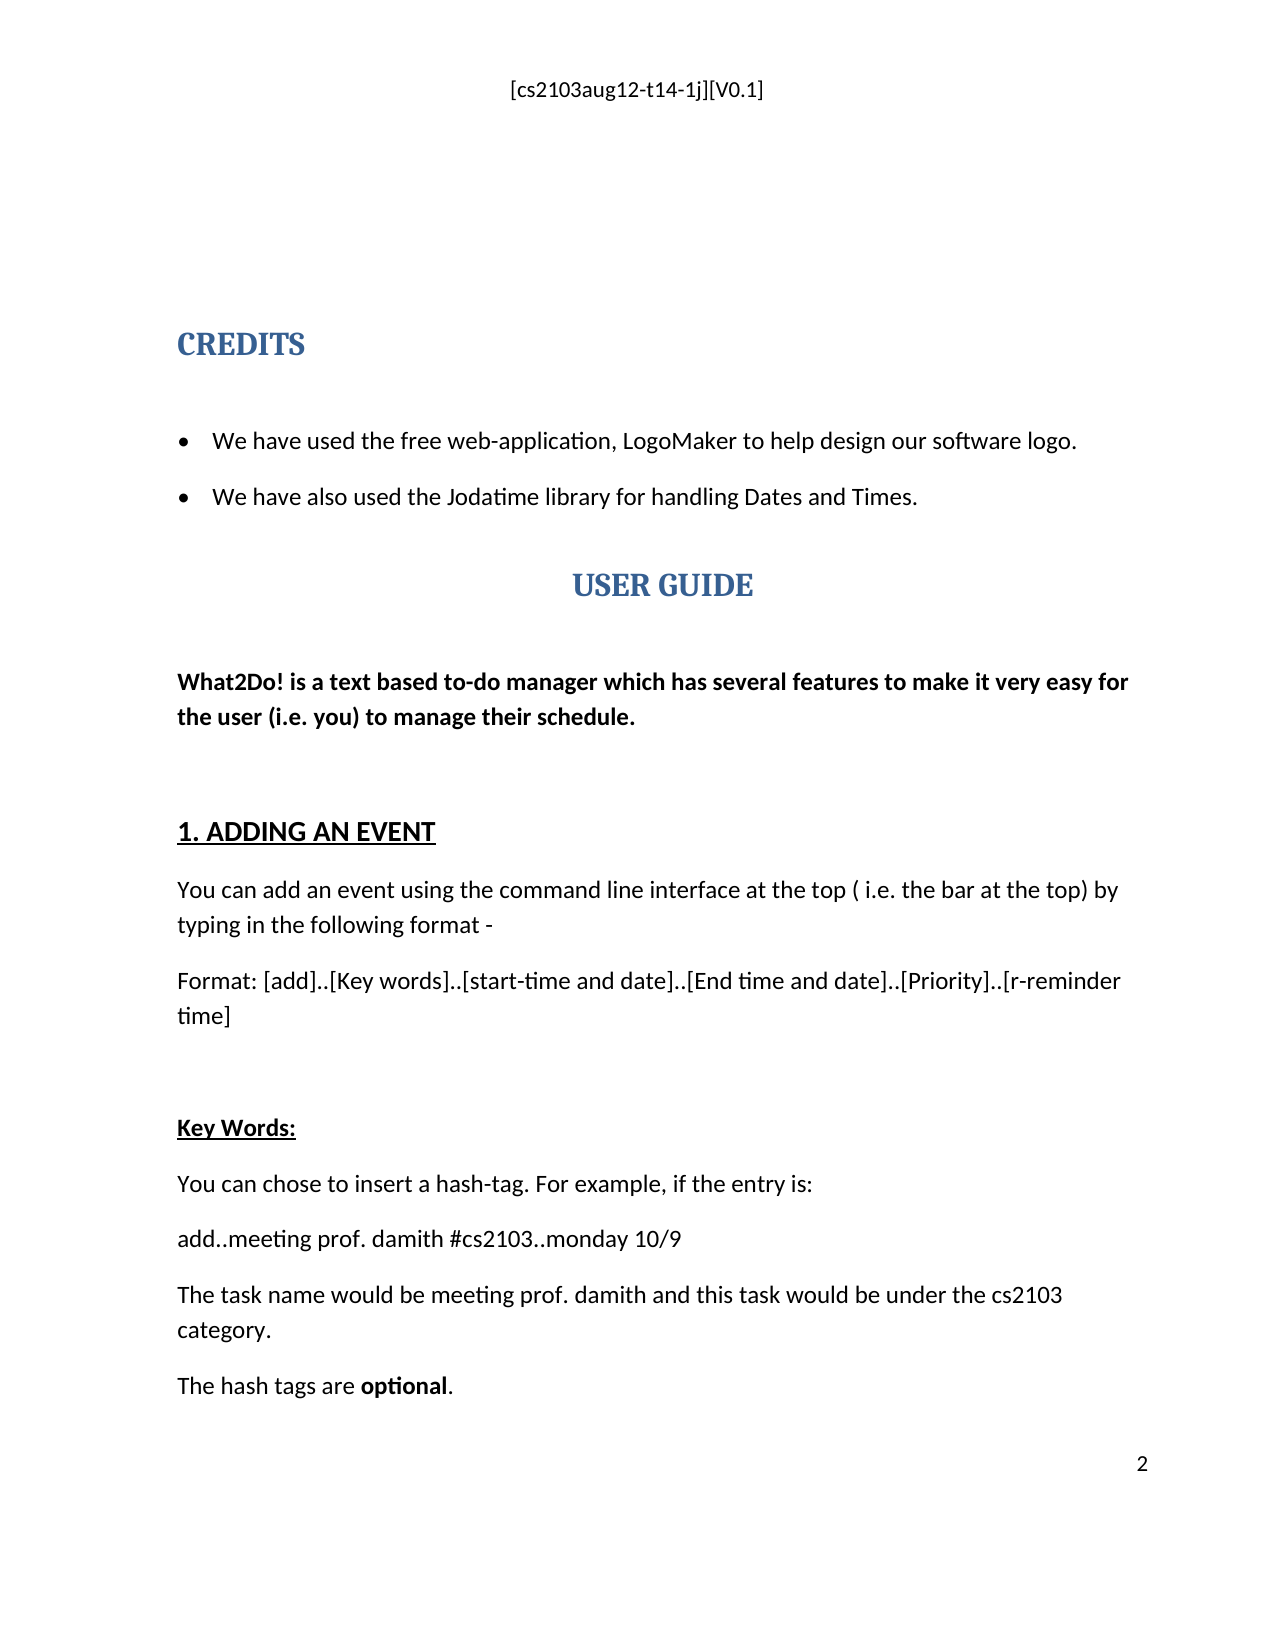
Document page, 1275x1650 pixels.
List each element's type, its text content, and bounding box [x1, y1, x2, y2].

text The task name would be meeting prof. damith and this task would be under the cs2103 category. [177, 1279, 1148, 1345]
text add..meeting prof. damith #cs2103..monday 10/9 [177, 1223, 1148, 1254]
text 1. ADDING AN EVENT [177, 813, 1148, 848]
text You can add an event using the command line interface at the top ( i.e. the bar at the top) by typing in the following format - [177, 874, 1148, 940]
text • We have used the free web-application, LogoMaker to help design our software logo. [177, 425, 1148, 456]
text Key Words: [177, 1112, 1148, 1142]
subtitle USER GUIDE [177, 566, 1148, 604]
text • We have also used the Jodatime library for handling Dates and Times. [177, 481, 1148, 512]
text You can chose to insert a hash-tag. For example, if the entry is: [177, 1168, 1148, 1198]
text What2Do! is a text based to-do manager which has several features to make it very easy for the user (i.e. you) to manage their schedule. [177, 666, 1148, 731]
text Format: [add]..[Key words]..[start-time and date]..[End time and date]..[Priority]..[r-reminder time] [177, 965, 1148, 1031]
subtitle CREDITS [177, 325, 1148, 364]
text The hash tags are optional. [177, 1370, 1148, 1401]
